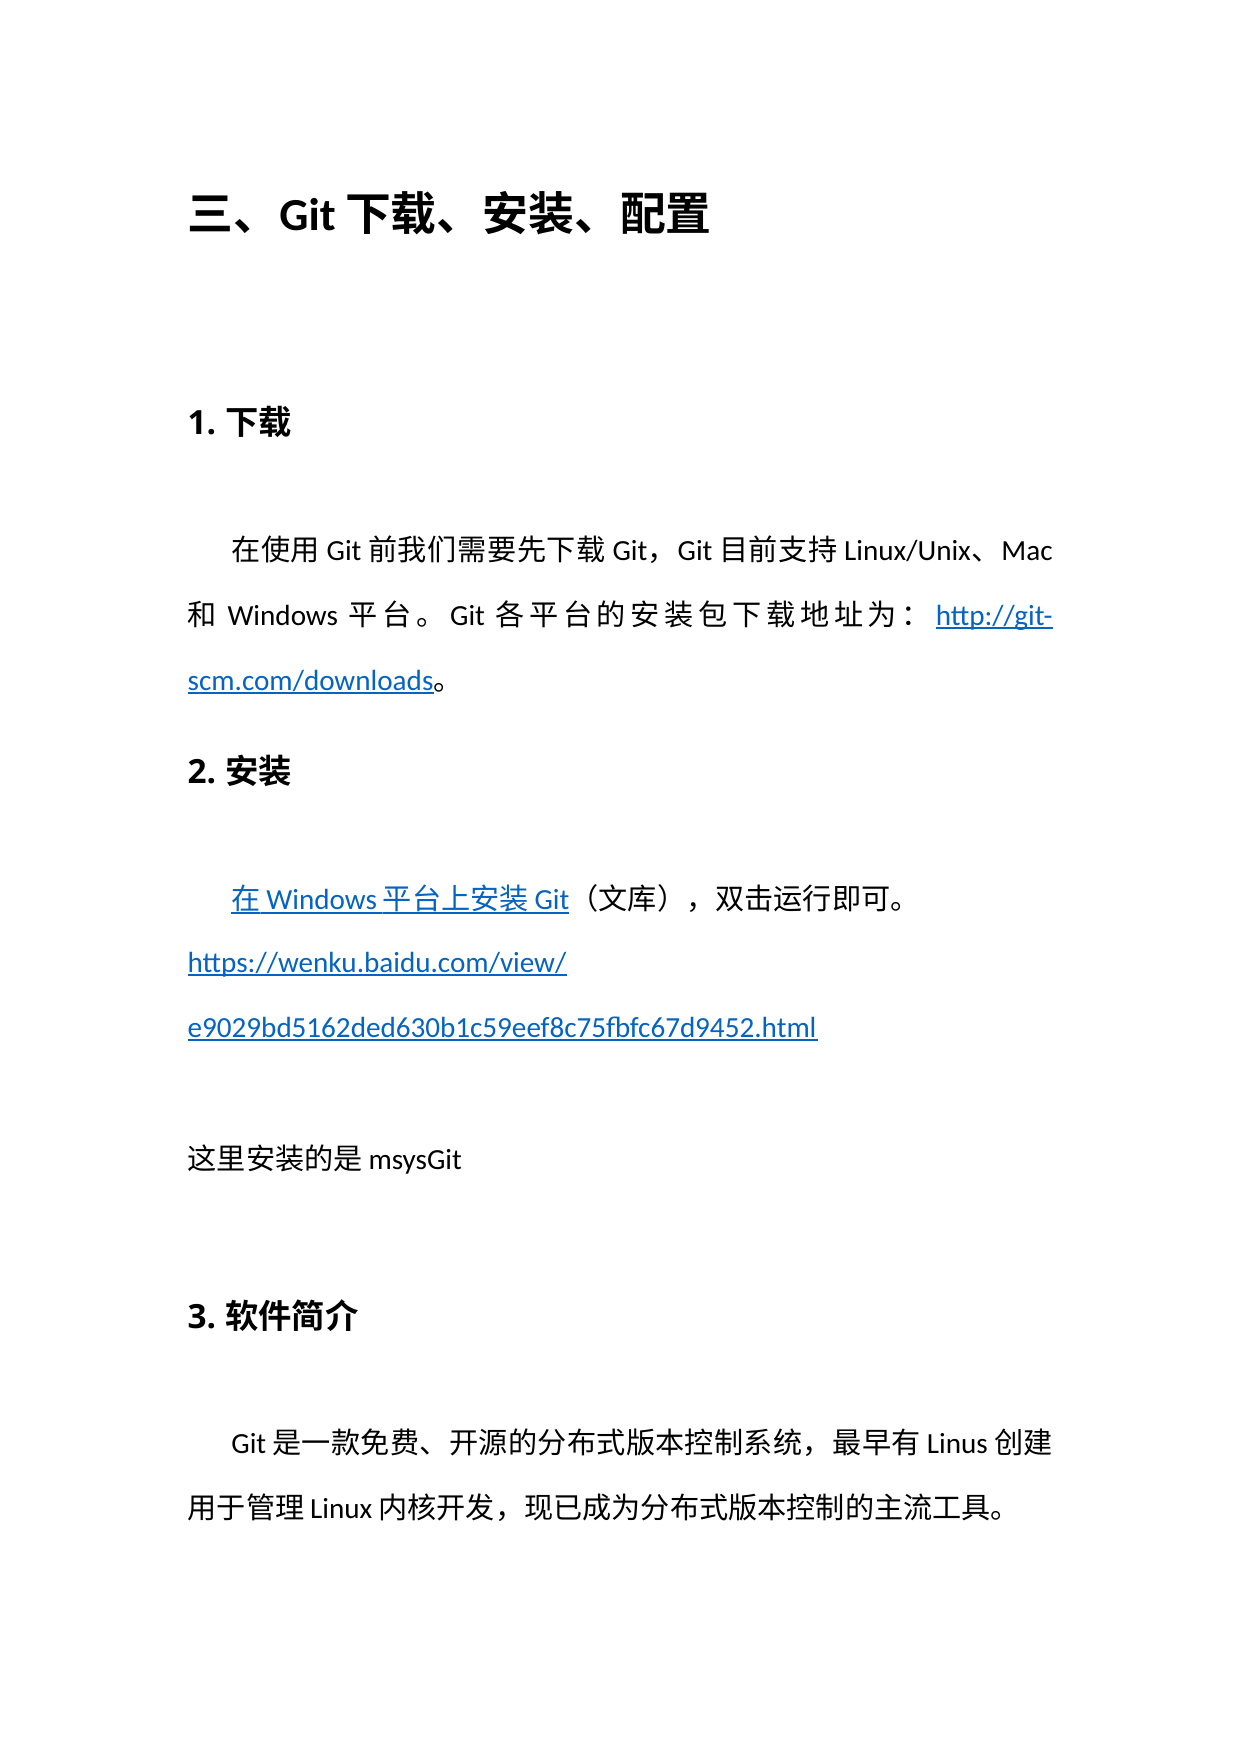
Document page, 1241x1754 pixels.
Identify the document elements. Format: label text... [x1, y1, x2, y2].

subtitle 2. 安装 [187, 737, 1053, 802]
text https://wenku.baidu.com/view/e9029bd5162ded630b1c59eef8c75fbfc67d9452.html [187, 929, 1053, 1059]
text 在Windows平台上安装Git（文库），双击运行即可。 [187, 864, 1053, 929]
text 这里安装的是msysGit [187, 1124, 1053, 1189]
text 在使用Git前我们需要先下载Git，Git目前支持Linux/Unix、Mac和Windows平台。Git各平台的安装包下载地址为：http://git-scm.com/downloads。 [187, 515, 1053, 710]
subtitle 三、Git下载、安装、配置 [187, 162, 1053, 259]
text Git是一款免费、开源的分布式版本控制系统，最早有Linus创建，用于管理Linux内核开发，现已成为分布式版本控制的主流工具。 [187, 1409, 1053, 1539]
subtitle 下载 [187, 387, 1053, 452]
subtitle 3. 软件简介 [187, 1281, 1053, 1346]
